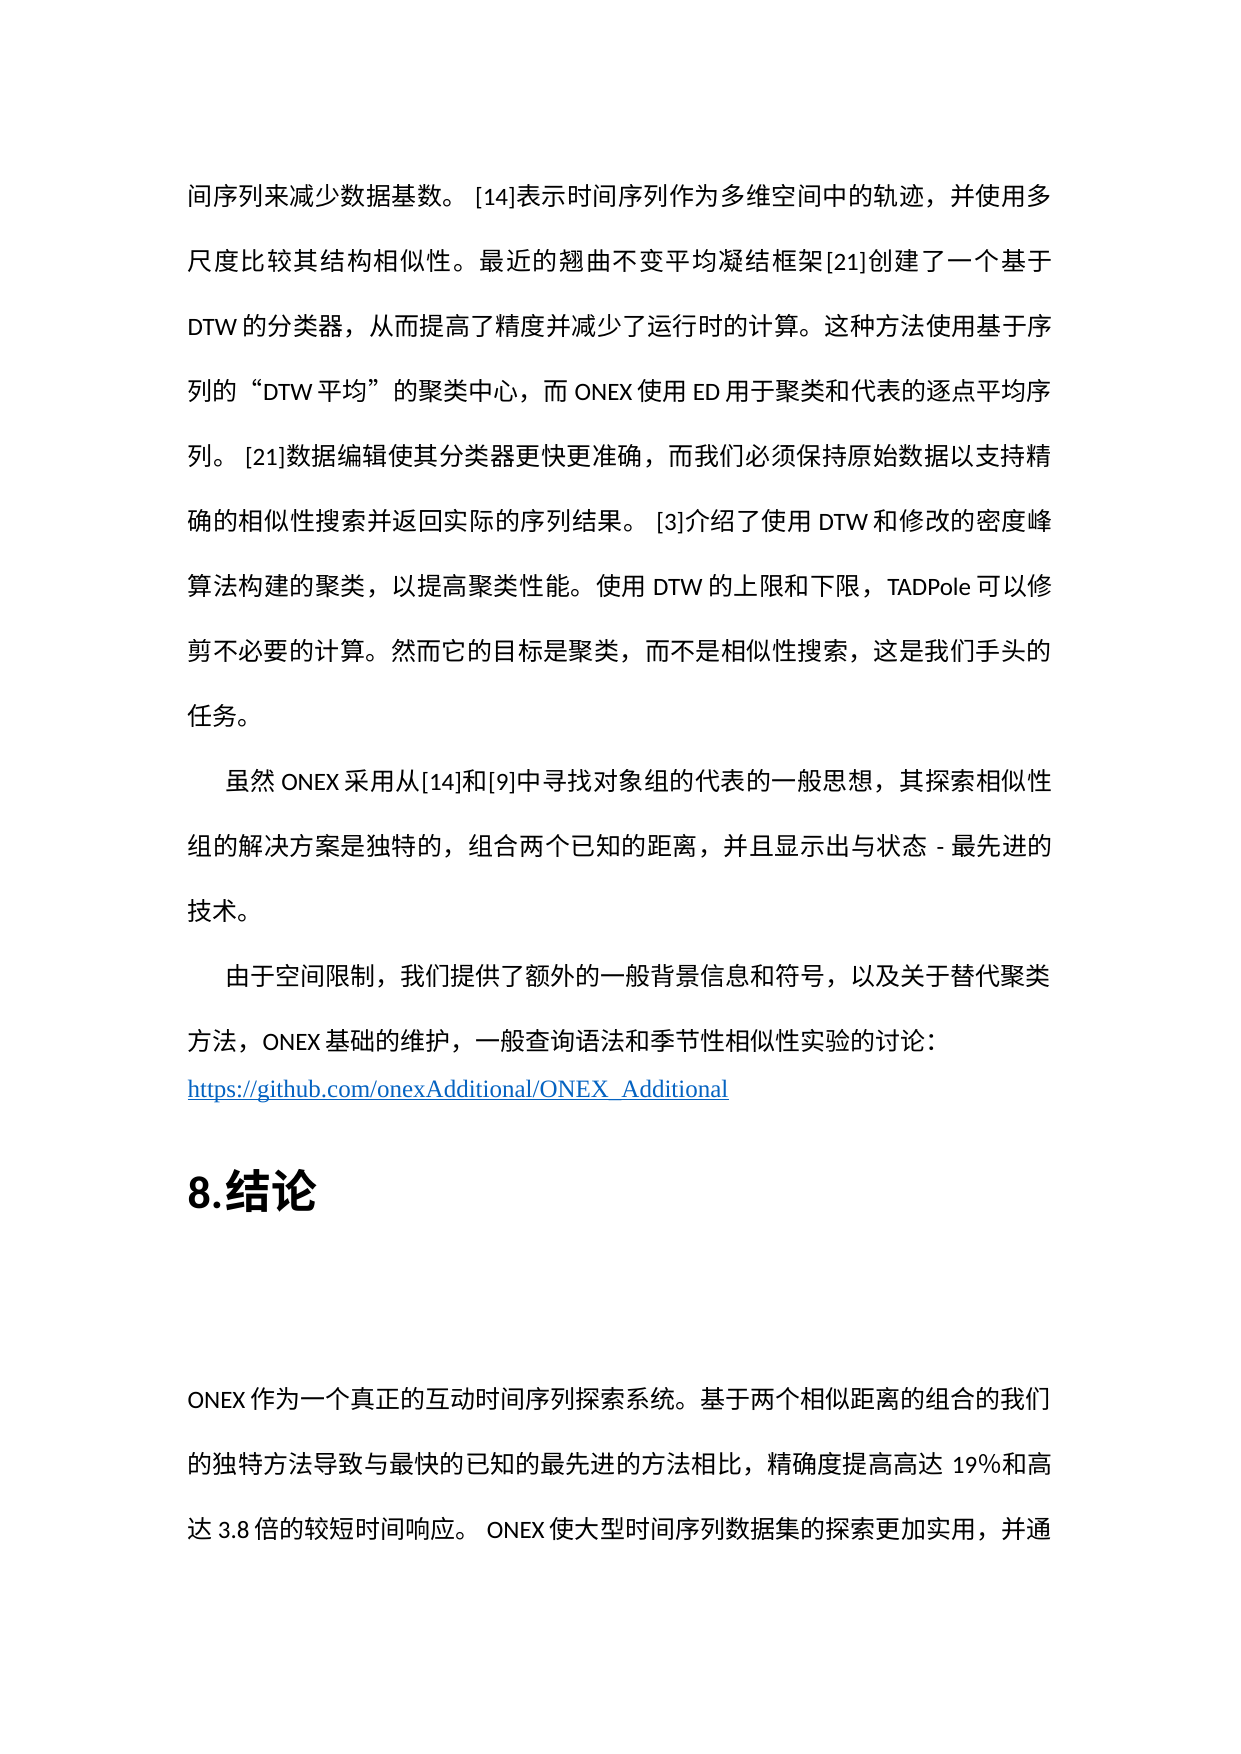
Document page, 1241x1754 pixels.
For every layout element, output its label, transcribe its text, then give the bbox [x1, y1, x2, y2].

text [187, 1365, 1053, 1560]
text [187, 162, 1053, 747]
subtitle 结论 [187, 1140, 1053, 1237]
text 虽然ONEX采用从[14]和[9]中寻找对象组的代表的一般思想，其探索相似性组的解决方案是独特的，组合两个已知的距离，并且显示出与状态 - 最先进的技术。 [187, 747, 1053, 942]
text 由于空间限制，我们提供了额外的一般背景信息和符号，以及关于替代聚类方法，ONEX基础的维护，一般查询语法和季节性相似性实验的讨论： [187, 942, 1053, 1072]
text https://github.com/onexAdditional/ONEX_Additional [187, 1072, 1053, 1104]
